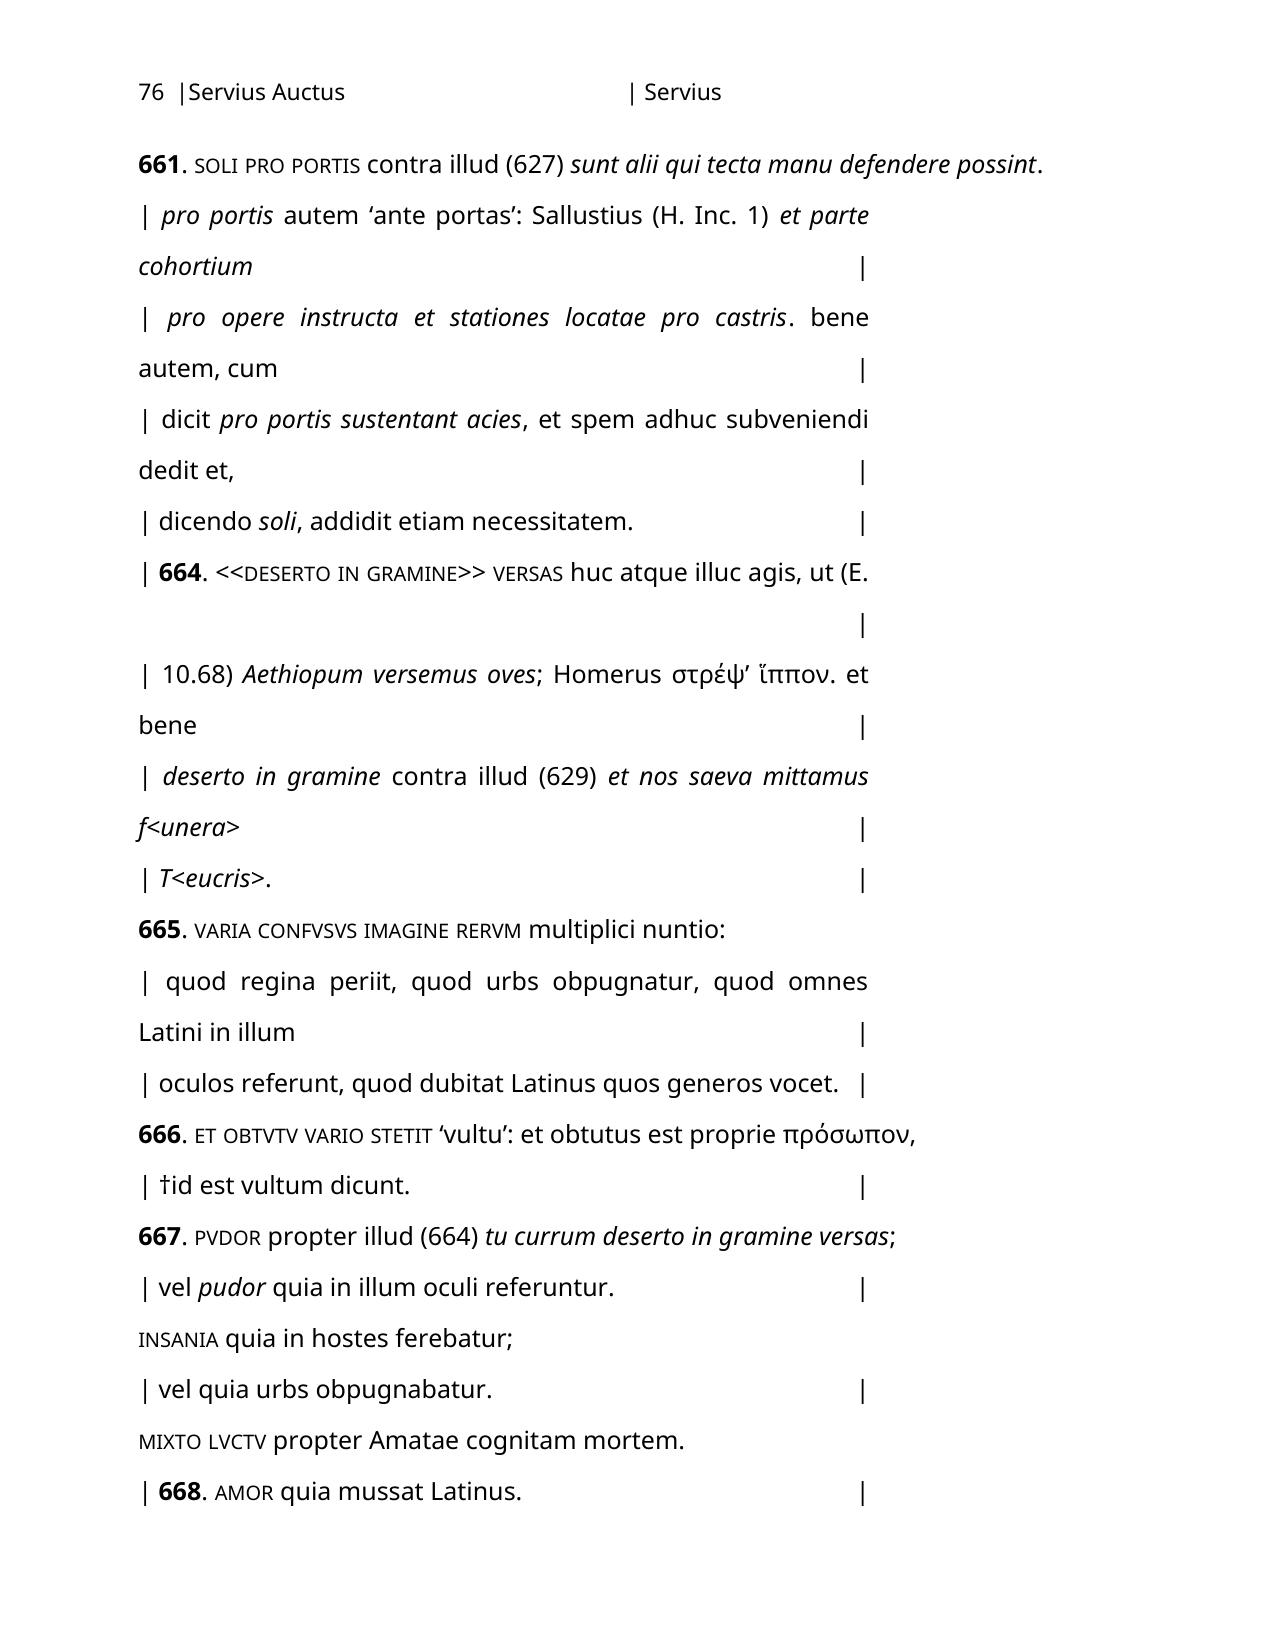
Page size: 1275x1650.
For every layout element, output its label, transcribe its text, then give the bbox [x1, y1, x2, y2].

text 665. varia confvsvs imagine rervm multiplici nuntio: [138, 912, 1097, 946]
text | pro portis autem ‘ante portas’: Sallustius (H. Inc. 1) et parte cohortium | [138, 197, 869, 283]
text 667. pvdor propter illud (664) tu currum deserto in gramine versas; [138, 1218, 1097, 1252]
text | 10.68) Aethiopum versemus oves; Homerus στρέψ’ ἵππον. et bene | [138, 657, 869, 742]
text | oculos referunt, quod dubitat Latinus quos generos vocet. | [138, 1065, 869, 1099]
text | †id est vultum dicunt. | [138, 1167, 869, 1201]
text mixto lvctv propter Amatae cognitam mortem. [138, 1422, 1097, 1457]
text insania quia in hostes ferebatur; [138, 1320, 1097, 1354]
text | 668. amor quia mussat Latinus. | [138, 1473, 869, 1508]
text | vel pudor quia in illum oculi referuntur. | [138, 1269, 869, 1303]
text | pro opere instructa et stationes locatae pro castris. bene autem, cum | [138, 299, 869, 385]
text | dicit pro portis sustentant acies, et spem adhuc subveniendi dedit et, | [138, 402, 869, 487]
text | T<eucris>. | [138, 861, 869, 895]
text | 664. <<deserto in gramine>> versas huc atque illuc agis, ut (E. | [138, 555, 869, 640]
text | quod regina periit, quod urbs obpugnatur, quod omnes Latini in illum | [138, 963, 869, 1048]
text 661. soli pro portis contra illud (627) sunt alii qui tecta manu defendere possint. [138, 146, 1097, 181]
text | dicendo soli, addidit etiam necessitatem. | [138, 504, 869, 538]
text | vel quia urbs obpugnabatur. | [138, 1371, 869, 1406]
text 666. et obtvtv vario stetit ‘vultu’: et obtutus est proprie πρόσωπον, [138, 1116, 1097, 1150]
text | deserto in gramine contra illud (629) et nos saeva mittamus f<unera> | [138, 759, 869, 844]
